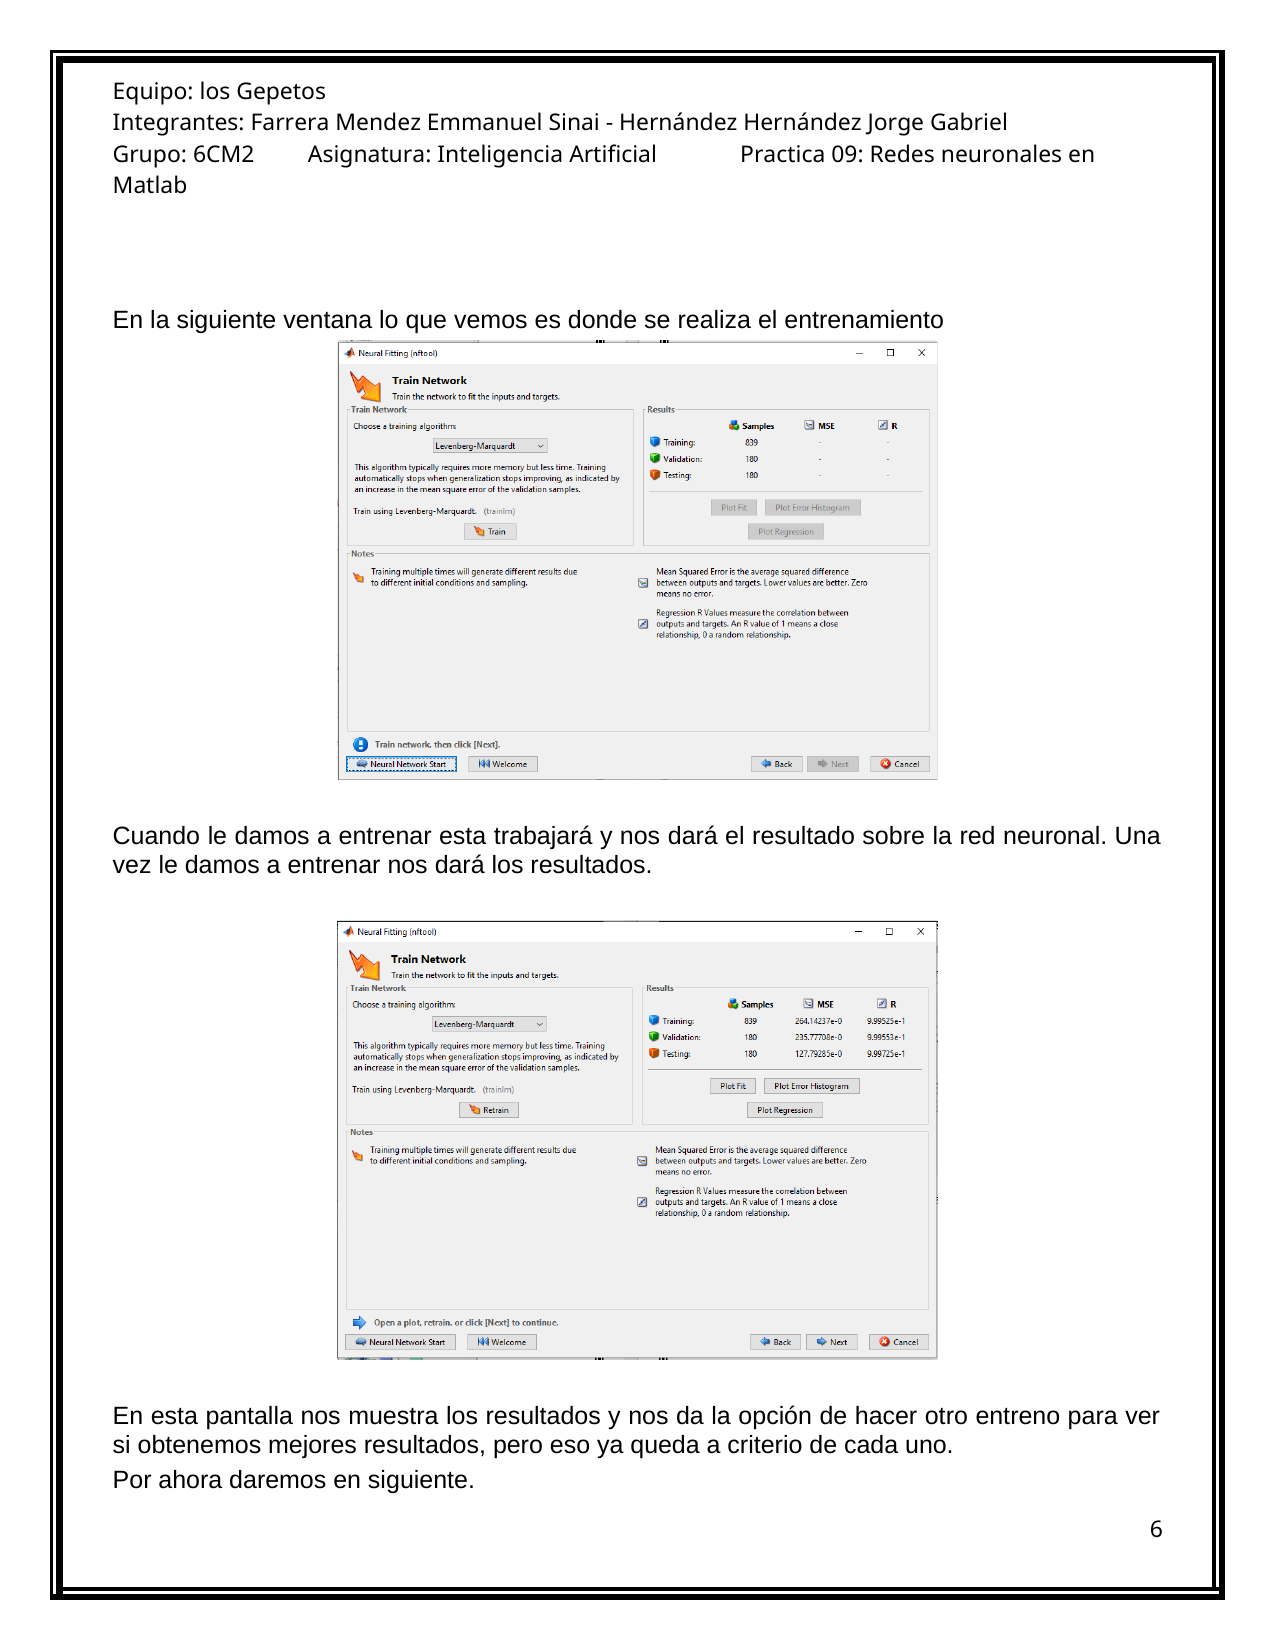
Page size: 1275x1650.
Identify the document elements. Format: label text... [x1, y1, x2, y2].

picture [337, 340, 938, 780]
text En la siguiente ventana lo que vemos es donde se realiza el entrenamiento [112, 305, 1162, 334]
text Por ahora daremos en siguiente. [112, 1465, 1162, 1494]
picture [337, 920, 938, 1360]
text En esta pantalla nos muestra los resultados y nos da la opción de hacer otro entreno para ver si obtenemos mejores resultados, pero eso ya queda a criterio de cada uno. [112, 1401, 1162, 1459]
text Cuando le damos a entrenar esta trabajará y nos dará el resultado sobre la red neuronal. Una vez le damos a entrenar nos dará los resultados. [112, 821, 1162, 879]
